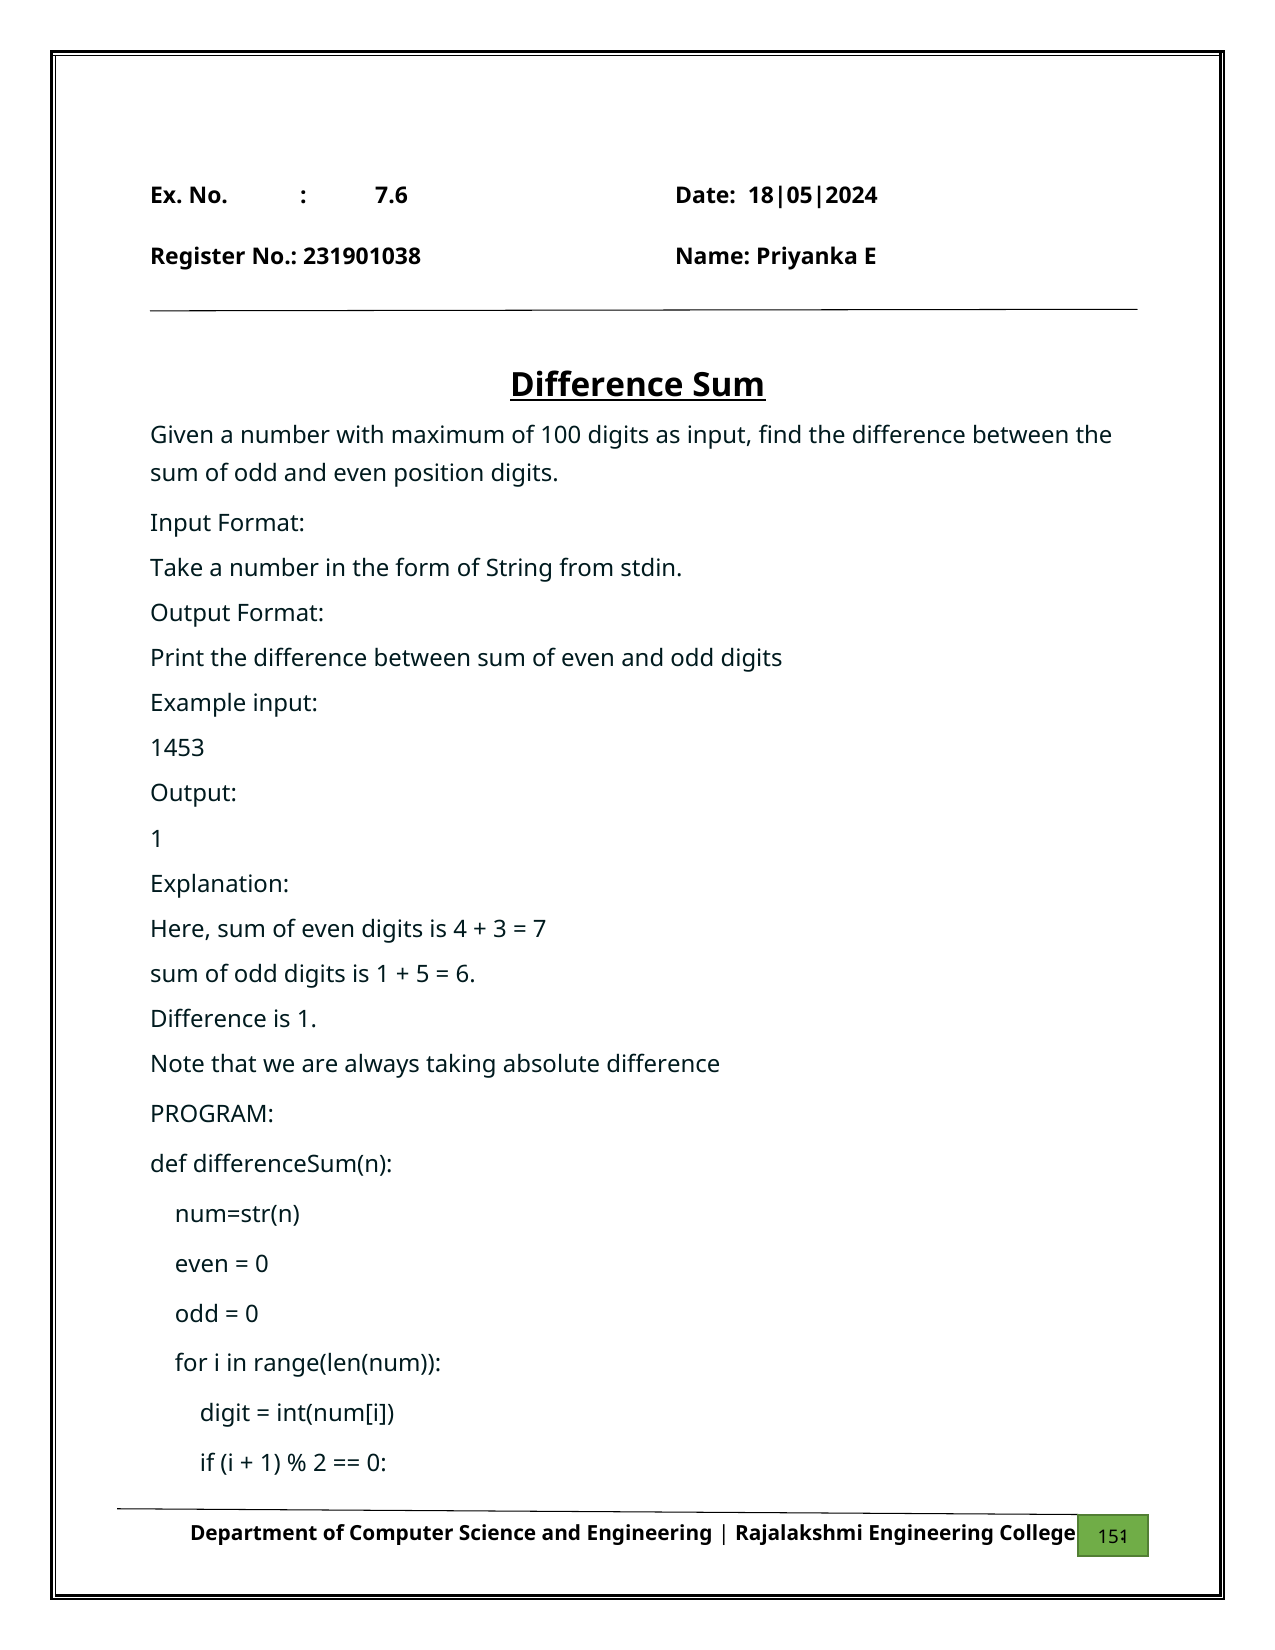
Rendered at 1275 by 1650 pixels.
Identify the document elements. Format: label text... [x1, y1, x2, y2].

text Given a number with maximum of 100 digits as input, find the difference between the sum of odd and even position digits. [150, 418, 1125, 488]
text Difference Sum [150, 360, 1125, 406]
text num=str(n) [150, 1197, 1125, 1229]
text Register No.: 231901038 Name: Priyanka E [150, 239, 1125, 271]
text Input Format: [150, 506, 1125, 538]
text PROGRAM: [150, 1097, 1125, 1129]
text Output: [150, 776, 1125, 809]
text if (i + 1) % 2 == 0: [150, 1446, 1125, 1479]
text Output Format: [150, 596, 1125, 628]
text Take a number in the form of String from stdin. [150, 551, 1125, 583]
text Example input: [150, 686, 1125, 719]
text for i in range(len(num)): [150, 1346, 1125, 1379]
text 1 [150, 821, 1125, 854]
text odd = 0 [150, 1296, 1125, 1329]
text Ex. No. : 7.6 Date: 18|05|2024 [150, 179, 1125, 210]
text sum of odd digits is 1 + 5 = 6. [150, 957, 1125, 989]
text Here, sum of even digits is 4 + 3 = 7 [150, 912, 1125, 944]
text 1453 [150, 731, 1125, 764]
text even = 0 [150, 1246, 1125, 1279]
text Print the difference between sum of even and odd digits [150, 641, 1125, 673]
text Explanation: [150, 866, 1125, 899]
text Difference is 1. [150, 1002, 1125, 1034]
text def differenceSum(n): [150, 1147, 1125, 1179]
text digit = int(num[i]) [150, 1396, 1125, 1429]
text Note that we are always taking absolute difference [150, 1047, 1125, 1079]
